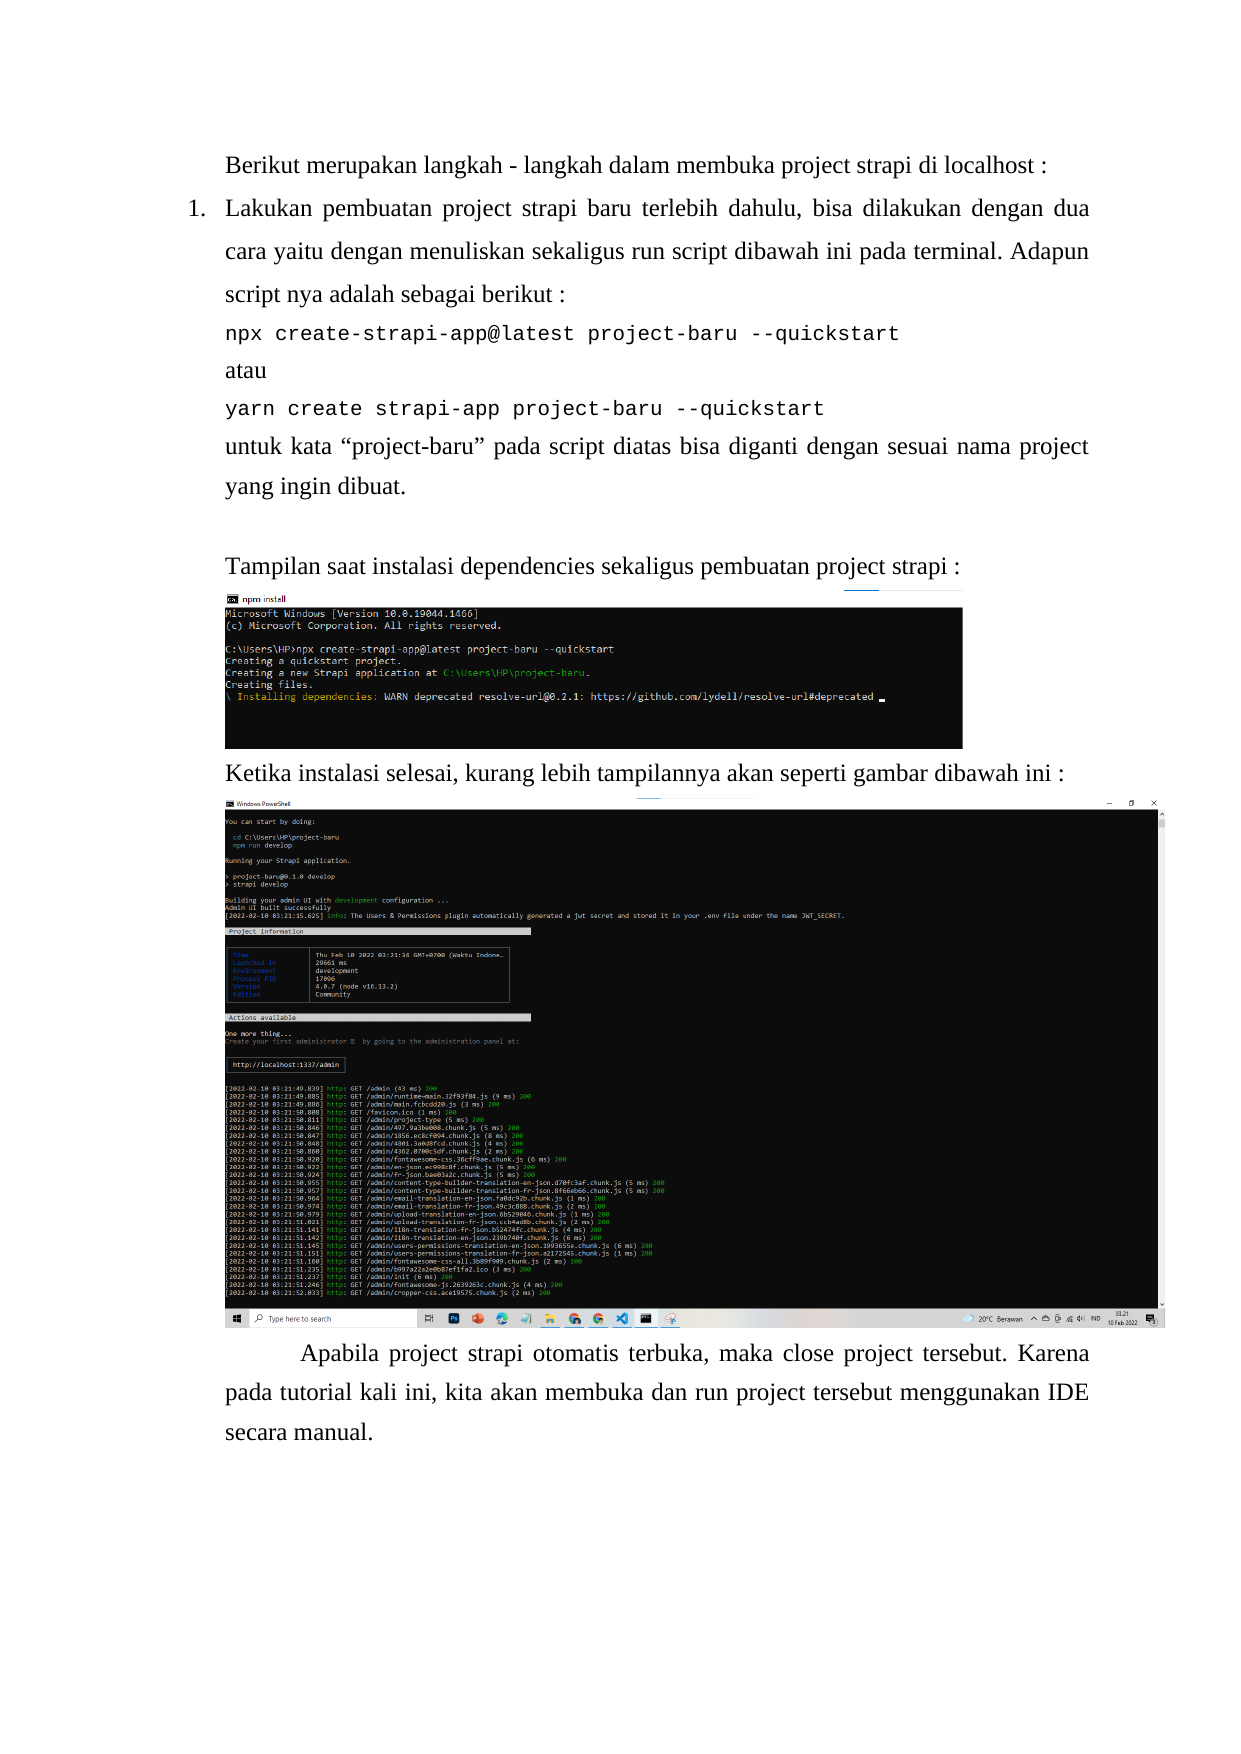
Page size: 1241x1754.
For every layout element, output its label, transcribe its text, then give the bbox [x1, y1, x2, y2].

text Apabila project strapi otomatis terbuka, maka close project tersebut. Karena pada tutorial kali ini, kita akan membuka dan run project tersebut menggunakan IDE secara manual. [225, 1338, 1090, 1446]
text untuk kata “project-baru” pada script diatas bisa diganti dengan sesuai nama project yang ingin dibuat. [225, 431, 1090, 500]
text atau [225, 355, 1090, 384]
text Tampilan saat instalasi dependencies sekaligus pembuatan project strapi : [225, 551, 1090, 580]
text npx create-strapi-app@latest project-baru --quickstart [225, 322, 1090, 346]
text yarn create strapi-app project-baru --quickstart [225, 398, 1090, 422]
picture [225, 590, 963, 749]
text Ketika instalasi selesai, kurang lebih tampilannya akan seperti gambar dibawah ini : [225, 758, 1090, 787]
text Berikut merupakan langkah - langkah dalam membuka project strapi di localhost : [150, 150, 1090, 179]
picture [225, 798, 1166, 1328]
list Lakukan pembuatan project strapi baru terlebih dahulu, bisa dilakukan dengan dua cara yaitu dengan menuliskan sekaligus run script dibawah ini pada terminal. Adapun script nya adalah sebagai berikut : [187, 193, 1090, 308]
